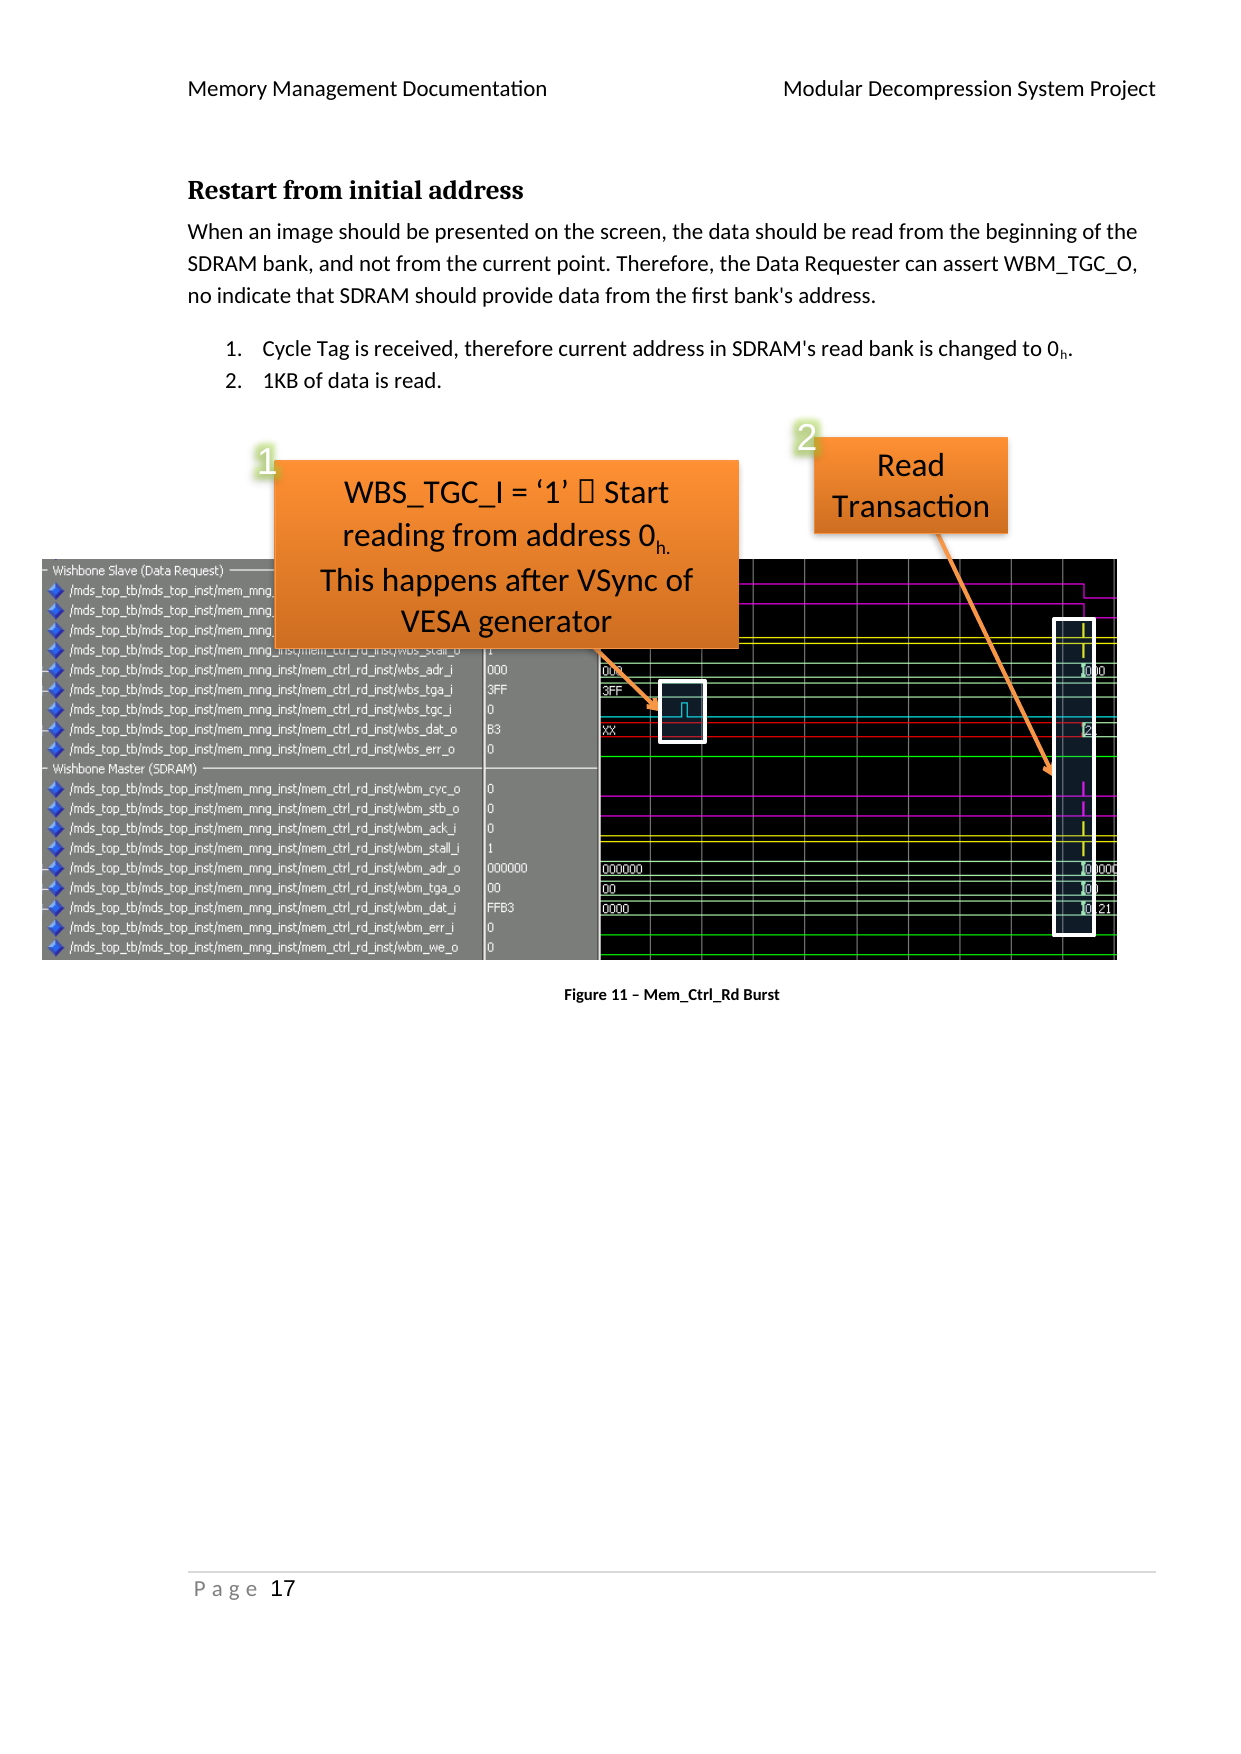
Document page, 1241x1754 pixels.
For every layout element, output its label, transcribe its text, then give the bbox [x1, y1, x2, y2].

picture [662, 683, 703, 740]
text When an image should be presented on the screen, the data should be read from the beginning of the SDRAM bank, and not from the current point. Therefore, the Data Requester can assert WBM_TGC_O, no indicate that SDRAM should provide data from the first bank's address. [187, 217, 1156, 309]
text Figure 11 – Mem_Ctrl_Rd Burst [187, 985, 1156, 1005]
picture [1056, 621, 1092, 933]
list 1KB of data is read. [225, 367, 1156, 394]
list Cycle Tag is received, therefore current address in SDRAM's read bank is changed to 0h. [225, 334, 1156, 362]
subtitle Restart from initial address [187, 175, 1156, 206]
picture [42, 559, 1117, 960]
